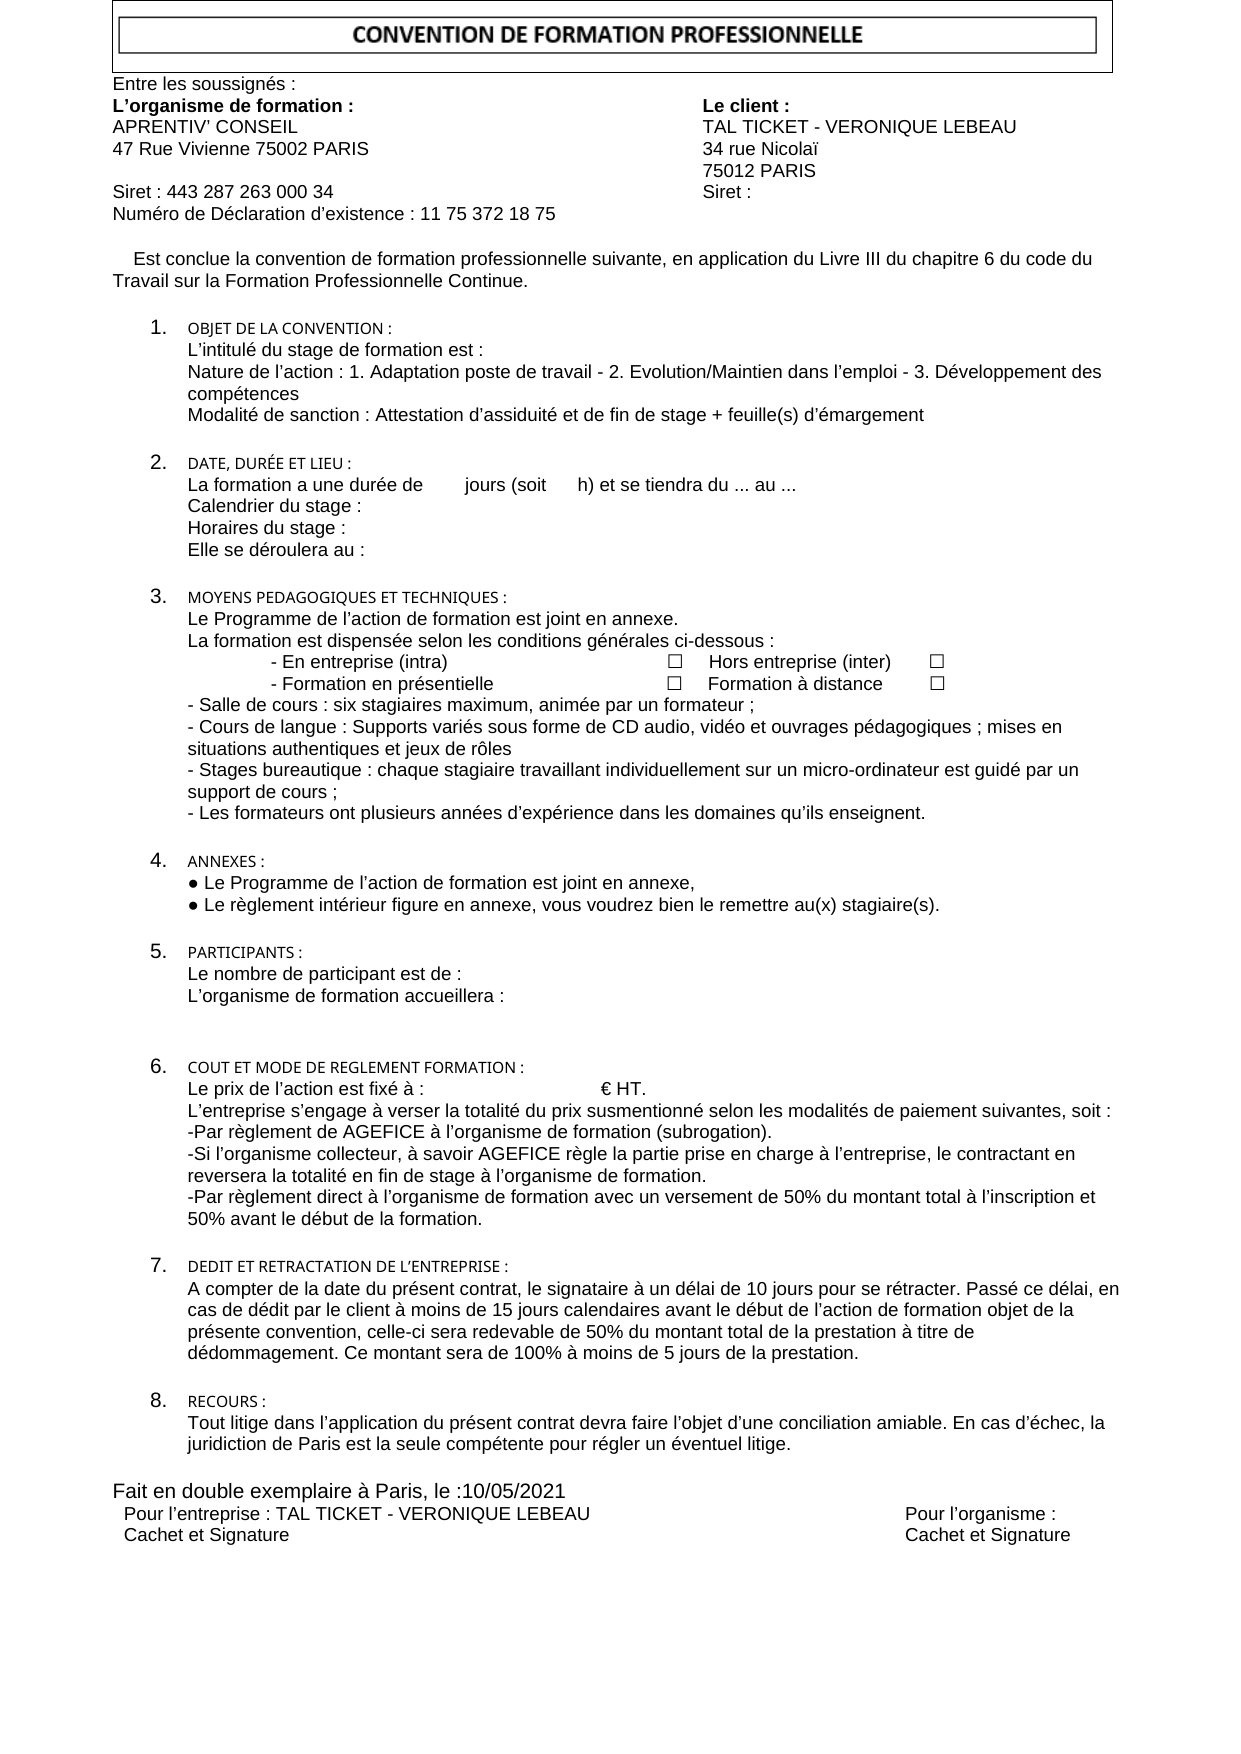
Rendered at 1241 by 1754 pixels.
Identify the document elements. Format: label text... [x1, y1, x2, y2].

text L’organisme de formation : Le client : [112, 95, 1128, 116]
text Entre les soussignés : [112, 24, 1128, 95]
text 75012 PARIS [112, 159, 1128, 181]
text Est conclue la convention de formation professionnelle suivante, en application du Livre III du chapitre 6 du code du Travail sur la Formation Professionnelle Continue. [112, 248, 1128, 291]
text Numéro de Déclaration d’existence : 11 75 372 18 75 [112, 202, 1128, 224]
table_cell Cachet et Signature [894, 1524, 1154, 1546]
table_header Pour l’organisme : [894, 1503, 1154, 1524]
list DATE, DURÉE ET LIEU :La formation a une durée de jours (soit h) et se tiendra du ... au ...Calendrier du stage : Horaires du stage : Elle se déroulera au : [150, 449, 1128, 560]
text Fait en double exemplaire à Paris, le :10/05/2021 [112, 1479, 1128, 1503]
list DEDIT ET RETRACTATION DE L’ENTREPRISE :A compter de la date du présent contrat, le signataire à un délai de 10 jours pour se rétracter. Passé ce délai, en cas de dédit par le client à moins de 15 jours calendaires avant le début de l’action de formation objet de la présente convention, celle-ci sera redevable de 50% du montant total de la prestation à titre de dédommagement. Ce montant sera de 100% à moins de 5 jours de la prestation. [150, 1253, 1128, 1363]
list MOYENS PEDAGOGIQUES ET TECHNIQUES :Le Programme de l’action de formation est joint en annexe.La formation est dispensée selon les conditions générales ci-dessous : - En entreprise (intra) ☐ Hors entreprise (inter) ☐ - Formation en présentielle ☐ Formation à distance ☐- Salle de cours : six stagiaires maximum, animée par un formateur ;- Cours de langue : Supports variés sous forme de CD audio, vidéo et ouvrages pédagogiques ; mises en situations authentiques et jeux de rôles- Stages bureautique : chaque stagiaire travaillant individuellement sur un micro-ordinateur est guidé par un support de cours ;- Les formateurs ont plusieurs années d’expérience dans les domaines qu’ils enseignent. [150, 584, 1128, 824]
list ANNEXES :● Le Programme de l’action de formation est joint en annexe,● Le règlement intérieur figure en annexe, vous voudrez bien le remettre au(x) stagiaire(s). [150, 848, 1128, 915]
list OBJET DE LA CONVENTION :L’intitulé du stage de formation est : Nature de l’action : 1. Adaptation poste de travail - 2. Evolution/Maintien dans l’emploi - 3. Développement des compétencesModalité de sanction : Attestation d’assiduité et de fin de stage + feuille(s) d’émargement [150, 315, 1128, 426]
table_header Pour l’entreprise : TAL TICKET - VERONIQUE LEBEAU [113, 1503, 894, 1524]
picture [113, 1, 1112, 72]
text 47 Rue Vivienne 75002 PARIS 34 rue Nicolaï [112, 138, 1128, 159]
list RECOURS :Tout litige dans l’application du présent contrat devra faire l’objet d’une conciliation amiable. En cas d’échec, la juridiction de Paris est la seule compétente pour régler un éventuel litige. [150, 1387, 1128, 1455]
text Siret : 443 287 263 000 34 Siret : [112, 181, 1128, 202]
text APRENTIV’ CONSEIL TAL TICKET - VERONIQUE LEBEAU [112, 116, 1128, 138]
list PARTICIPANTS :Le nombre de participant est de : L’organisme de formation accueillera : [150, 939, 1128, 1030]
table_cell Cachet et Signature [113, 1524, 894, 1546]
list COUT ET MODE DE REGLEMENT FORMATION :Le prix de l’action est fixé à : € HT.L’entreprise s’engage à verser la totalité du prix susmentionné selon les modalités de paiement suivantes, soit :-Par règlement de AGEFICE à l’organisme de formation (subrogation).-Si l’organisme collecteur, à savoir AGEFICE règle la partie prise en charge à l’entreprise, le contractant en reversera la totalité en fin de stage à l’organisme de formation.-Par règlement direct à l’organisme de formation avec un versement de 50% du montant total à l’inscription et 50% avant le début de la formation. [150, 1054, 1128, 1229]
